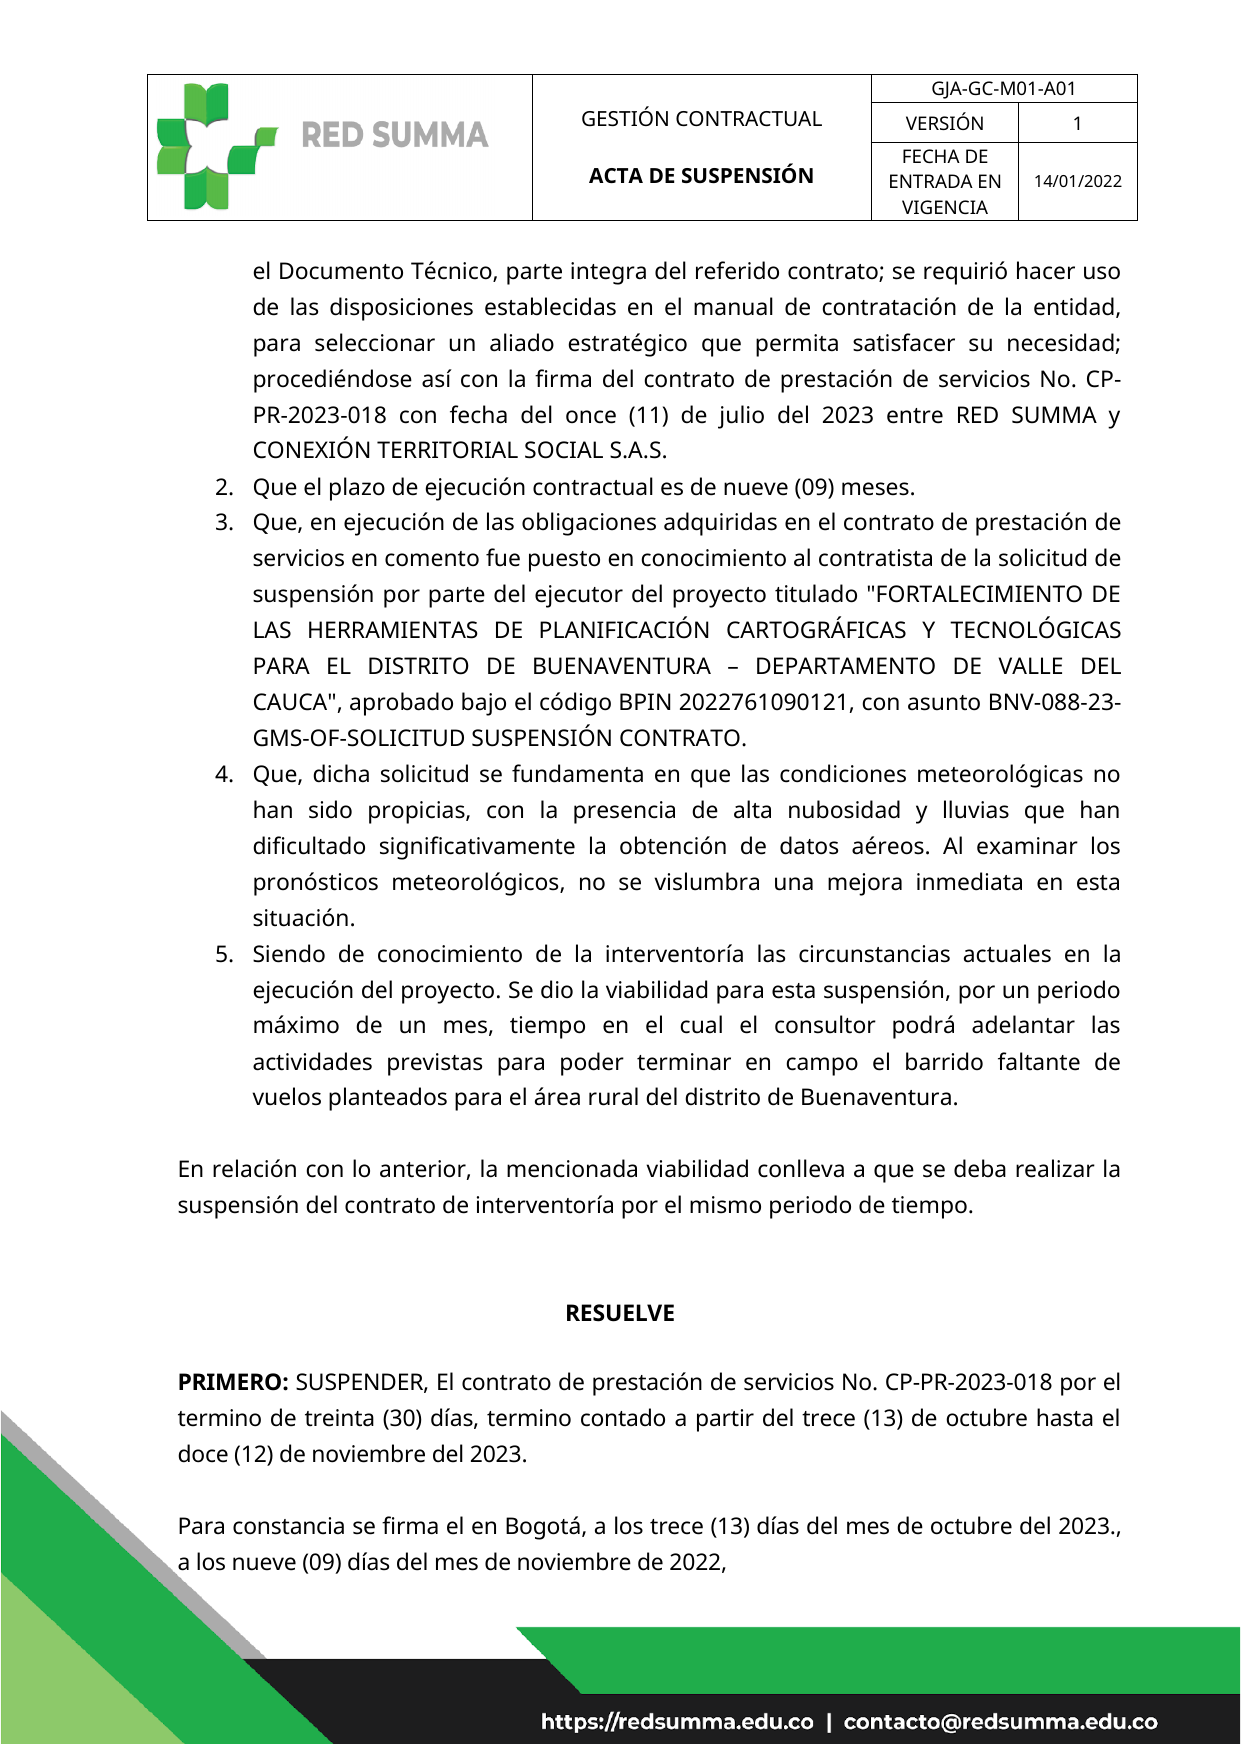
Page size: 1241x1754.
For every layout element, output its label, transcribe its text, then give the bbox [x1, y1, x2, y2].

picture [155, 76, 496, 216]
text PRIMERO: SUSPENDER, El contrato de prestación de servicios No. CP-PR-2023-018 por el termino de treinta (30) días, termino contado a partir del trece (13) de octubre hasta el doce (12) de noviembre del 2023. [177, 1366, 1122, 1469]
list Que el plazo de ejecución contractual es de nueve (09) meses. [215, 470, 1122, 502]
list Que, dicha solicitud se fundamenta en que las condiciones meteorológicas no han sido propicias, con la presencia de alta nubosidad y lluvias que han dificultado significativamente la obtención de datos aéreos. Al examinar los pronósticos meteorológicos, no se vislumbra una mejora inmediata en esta situación. [215, 758, 1122, 933]
list Siendo de conocimiento de la interventoría las circunstancias actuales en la ejecución del proyecto. Se dio la viabilidad para esta suspensión, por un periodo máximo de un mes, tiempo en el cual el consultor podrá adelantar las actividades previstas para poder terminar en campo el barrido faltante de vuelos planteados para el área rural del distrito de Buenaventura. [215, 938, 1122, 1113]
text RESUELVE [177, 1297, 1063, 1328]
list Que, en ejecución de las obligaciones adquiridas en el contrato de prestación de servicios en comento fue puesto en conocimiento al contratista de la solicitud de suspensión por parte del ejecutor del proyecto titulado "FORTALECIMIENTO DE LAS HERRAMIENTAS DE PLANIFICACIÓN CARTOGRÁFICAS Y TECNOLÓGICAS PARA EL DISTRITO DE BUENAVENTURA – DEPARTAMENTO DE VALLE DEL CAUCA", aprobado bajo el código BPIN 2022761090121, con asunto BNV-088-23-GMS-OF-SOLICITUD SUSPENSIÓN CONTRATO. [215, 506, 1122, 753]
text En relación con lo anterior, la mencionada viabilidad conlleva a que se deba realizar la suspensión del contrato de interventoría por el mismo periodo de tiempo. [177, 1153, 1122, 1220]
picture [0, 1410, 1241, 1744]
text Para constancia se firma el en Bogotá, a los trece (13) días del mes de octubre del 2023., a los nueve (09) días del mes de noviembre de 2022, [177, 1510, 1122, 1577]
